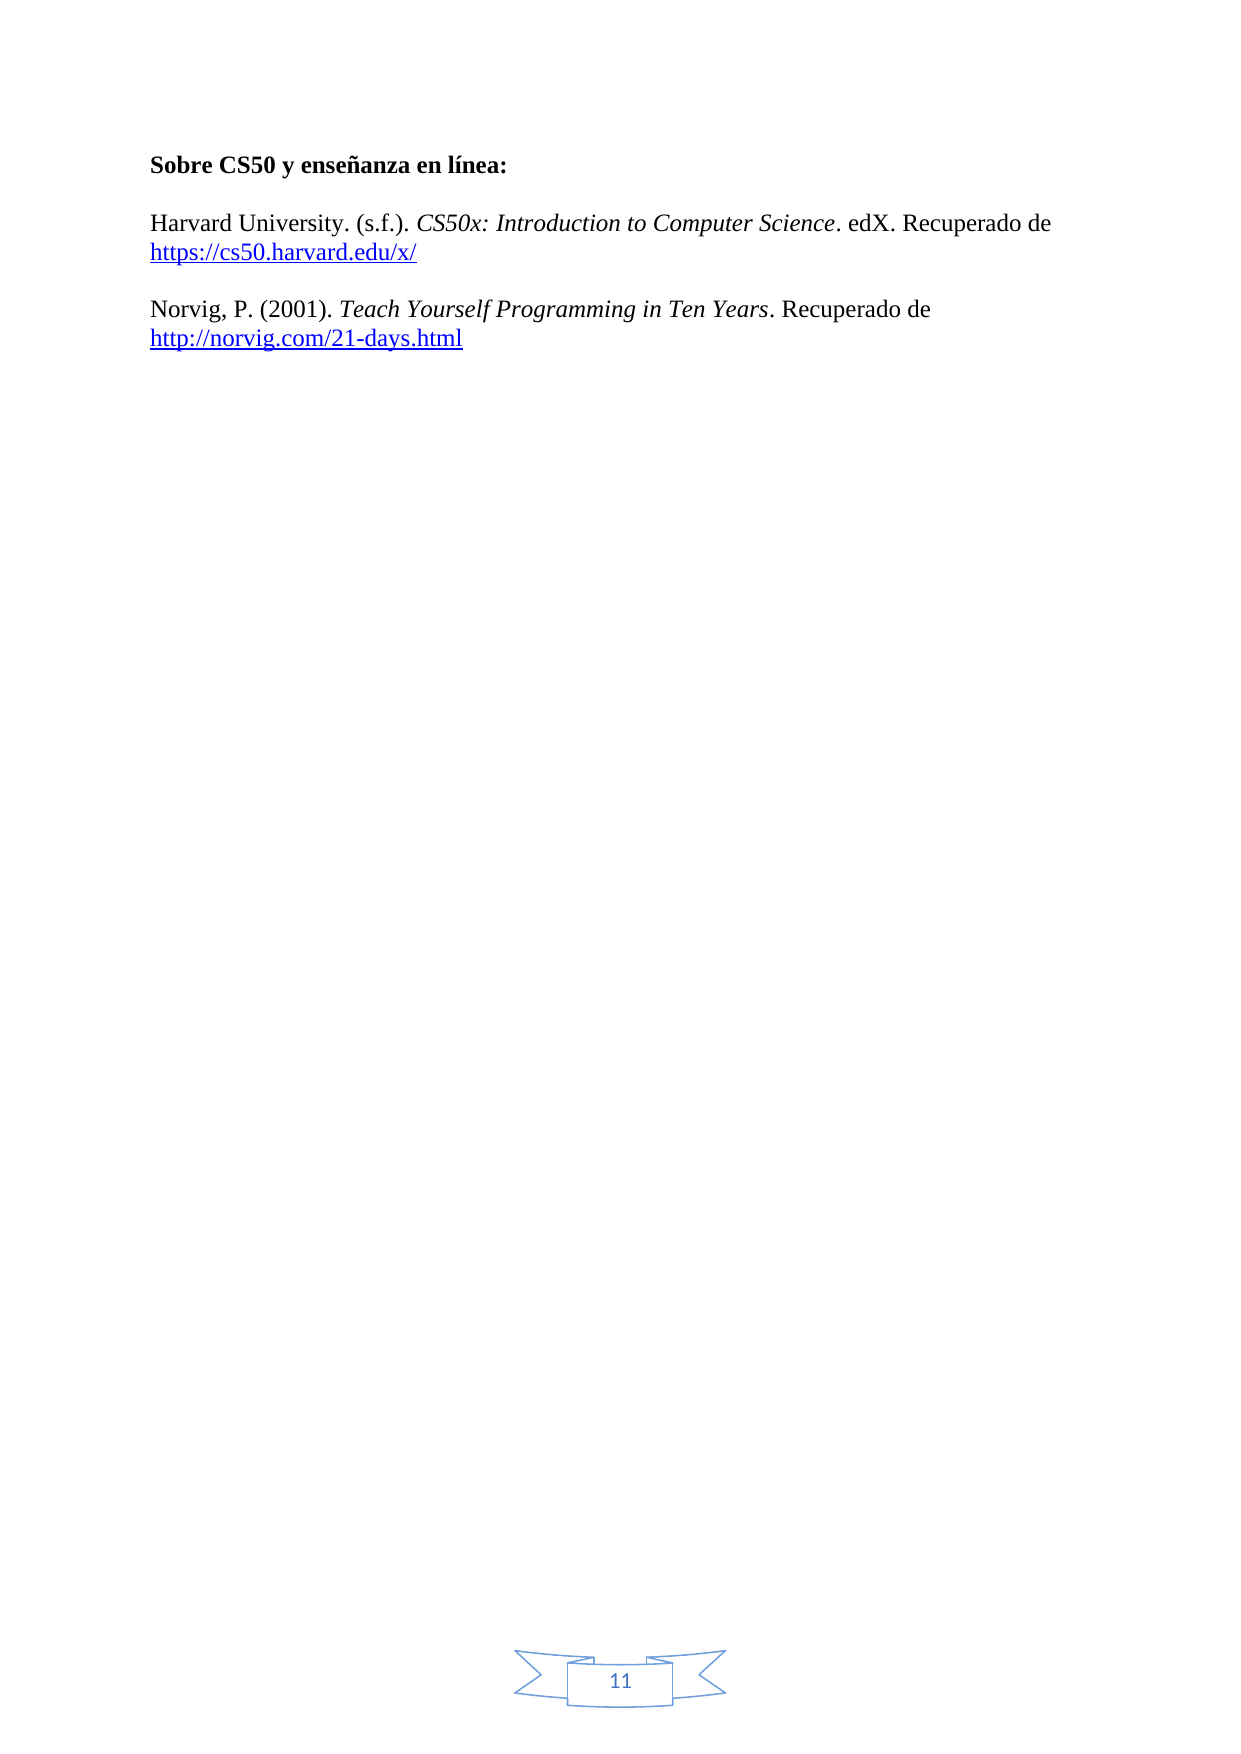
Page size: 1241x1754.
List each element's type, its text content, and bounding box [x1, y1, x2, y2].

text Harvard University. (s.f.). CS50x: Introduction to Computer Science. edX. Recuperado de https://cs50.harvard.edu/x/ [150, 208, 1090, 265]
text Norvig, P. (2001). Teach Yourself Programming in Ten Years. Recuperado de http://norvig.com/21-days.html [150, 294, 1090, 352]
text Sobre CS50 y enseñanza en línea: [150, 150, 1090, 179]
